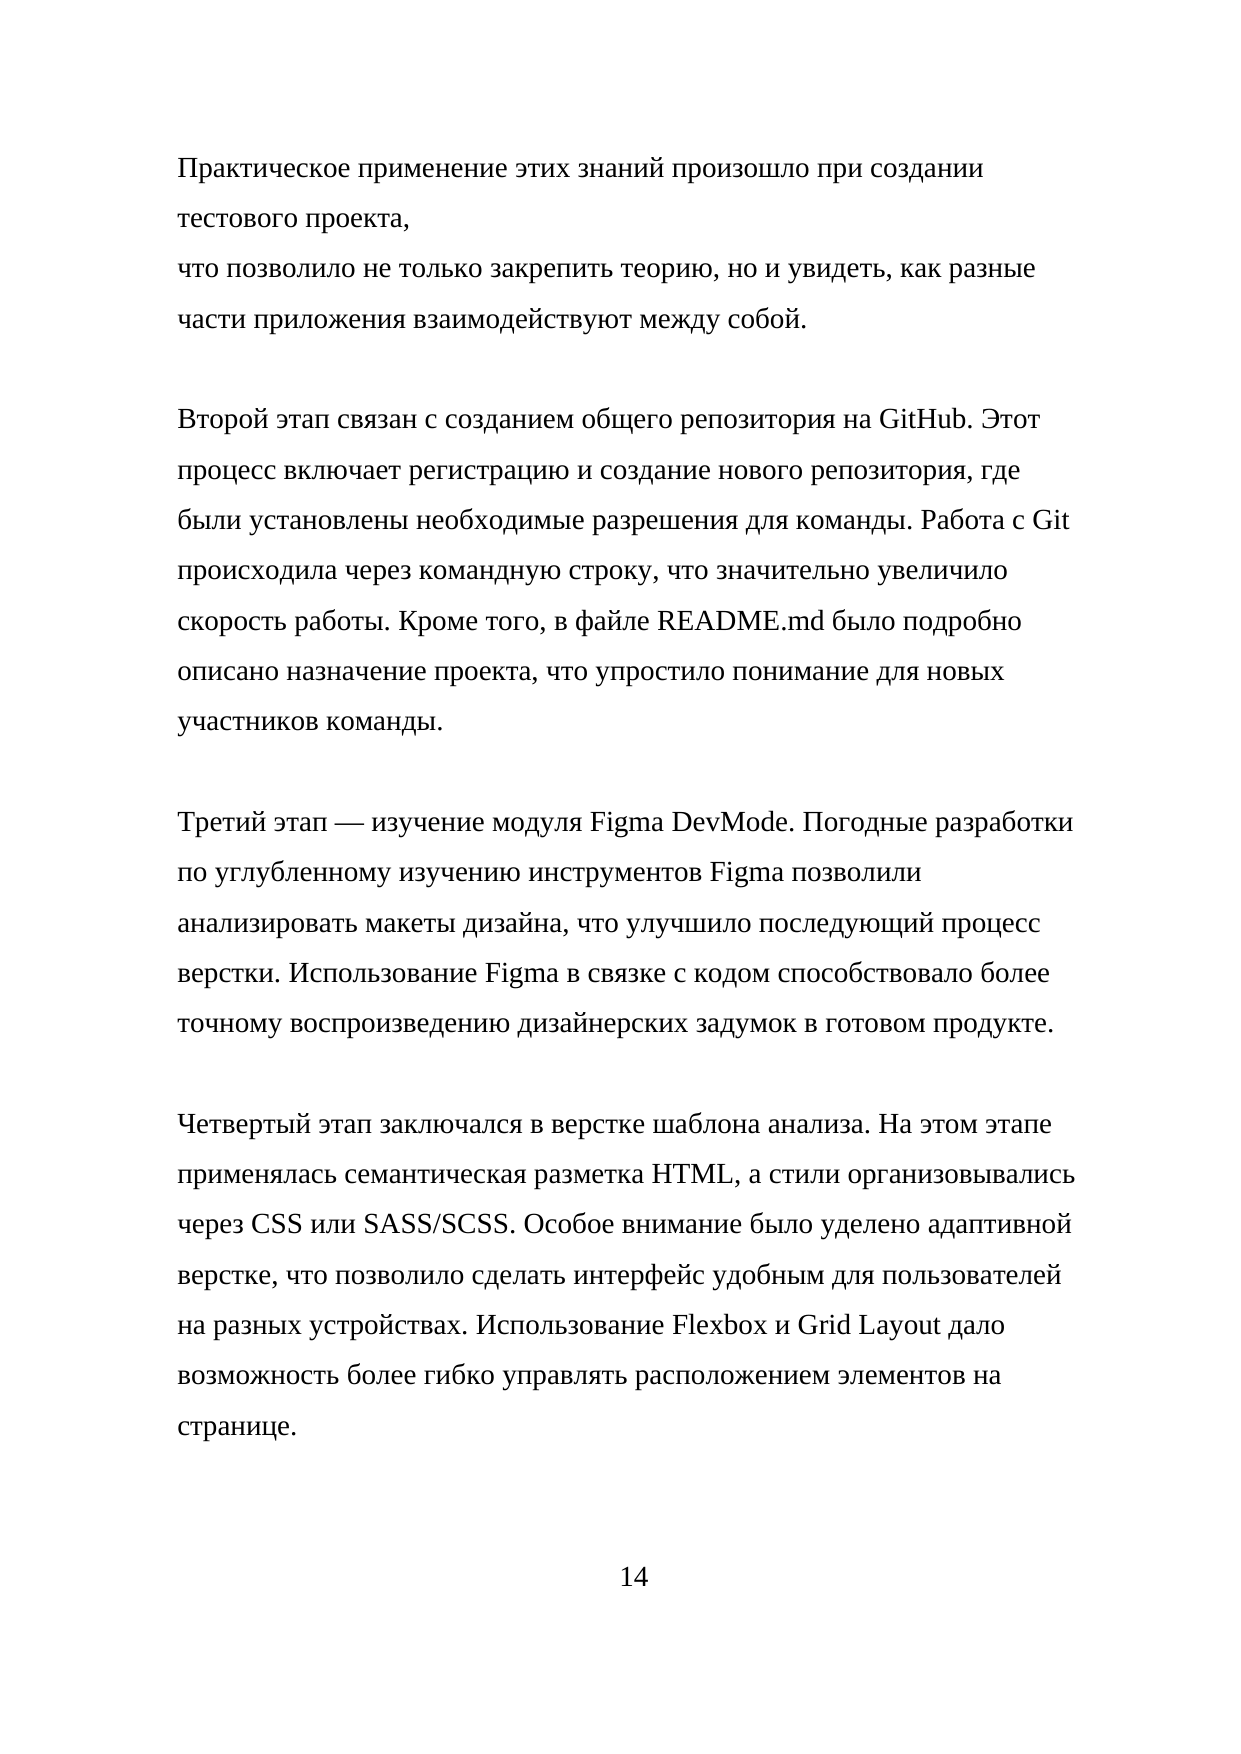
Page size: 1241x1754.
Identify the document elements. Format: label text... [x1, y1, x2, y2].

text Практическое применение этих знаний произошло при создании тестового проекта, [177, 150, 1090, 234]
text Третий этап — изучение модуля Figma DevMode. Погодные разработки по углубленному изучению инструментов Figma позволили анализировать макеты дизайна, что улучшило последующий процесс верстки. Использование Figma в связке с кодом способствовало более точному воспроизведению дизайнерских задумок в готовом продукте. [177, 804, 1090, 1039]
text что позволило не только закрепить теорию, но и увидеть, как разные части приложения взаимодействуют между собой. [177, 251, 1090, 334]
text Второй этап связан с созданием общего репозитория на GitHub. Этот процесс включает регистрацию и создание нового репозитория, где были установлены необходимые разрешения для команды. Работа с Git происходила через командную строку, что значительно увеличило скорость работы. Кроме того, в файле README.md было подробно описано назначение проекта, что упростило понимание для новых участников команды. [177, 402, 1090, 737]
text 14 [177, 1559, 1090, 1592]
text Четвертый этап заключался в верстке шаблона анализа. На этом этапе применялась семантическая разметка HTML, а стили организовывались через CSS или SASS/SCSS. Особое внимание было уделено адаптивной верстке, что позволило сделать интерфейс удобным для пользователей на разных устройствах. Использование Flexbox и Grid Layout дало возможность более гибко управлять расположением элементов на странице. [177, 1106, 1090, 1441]
